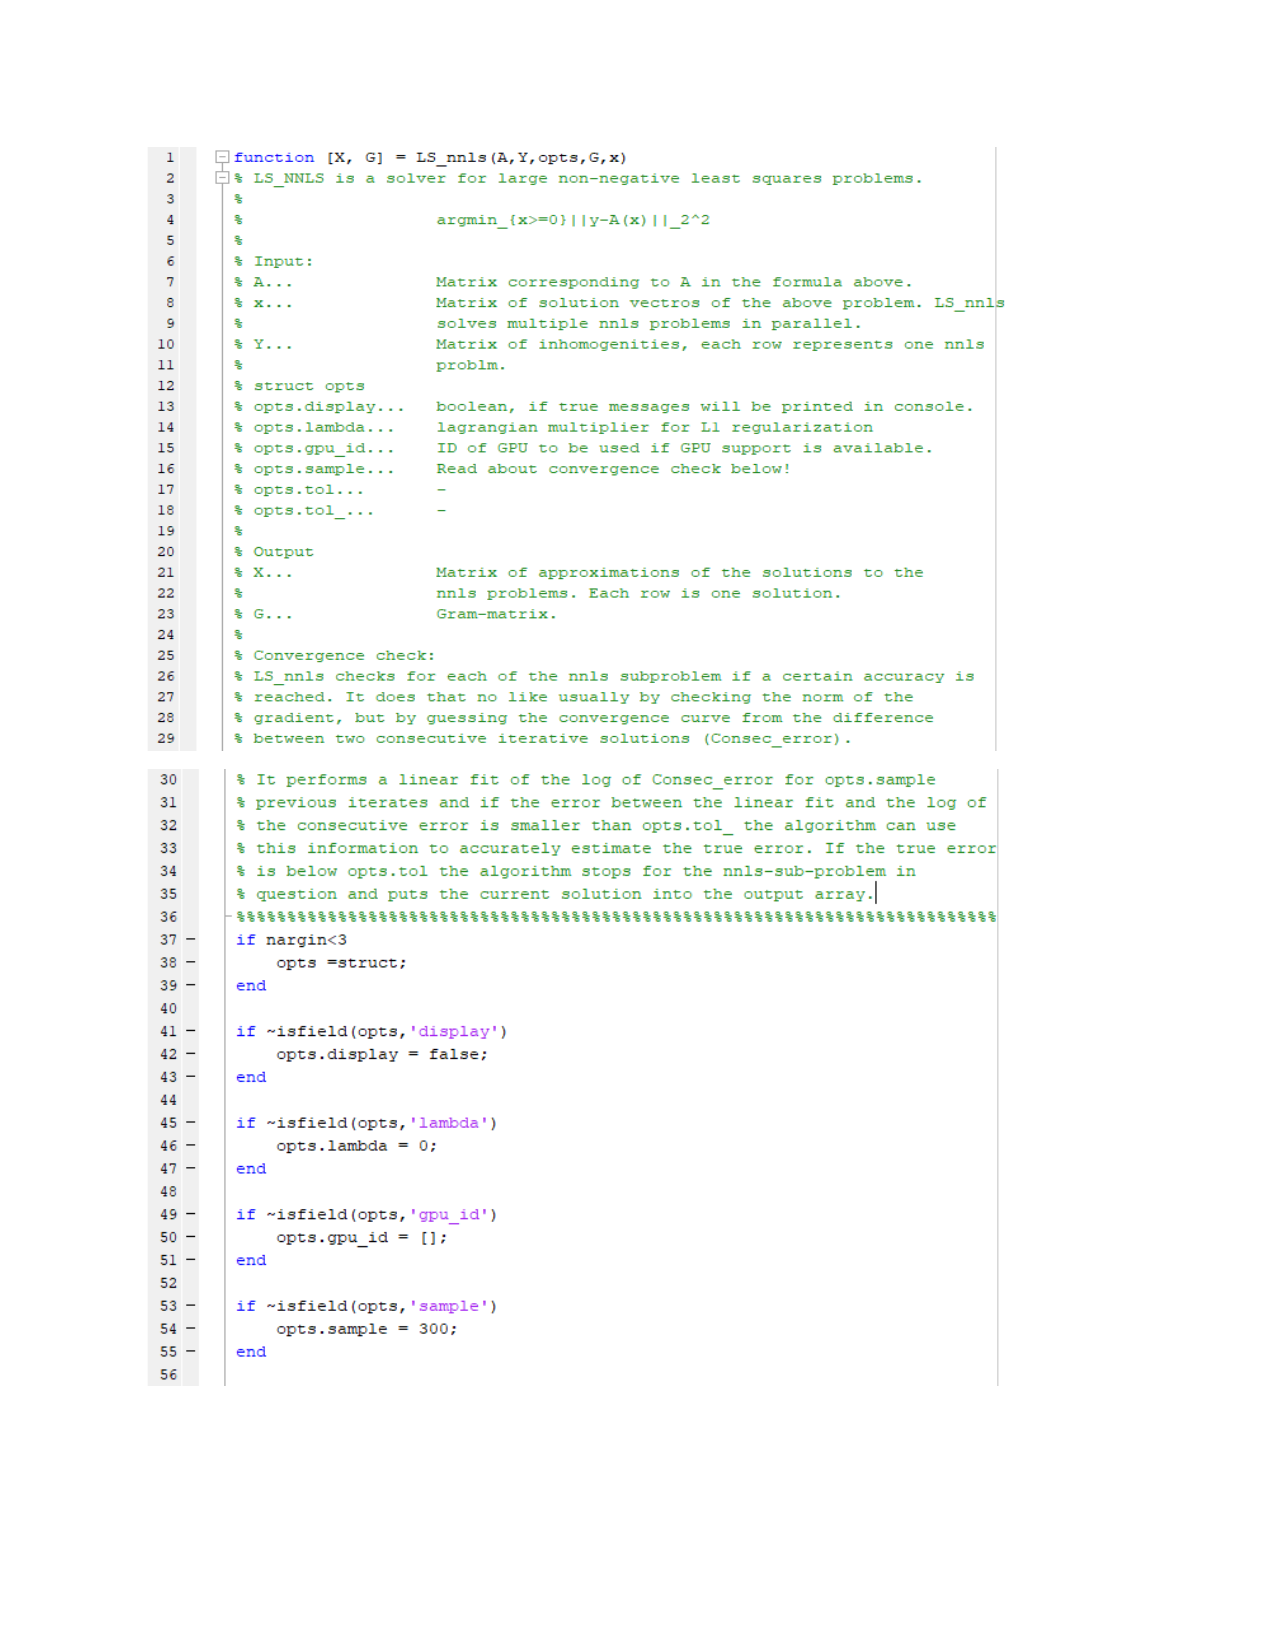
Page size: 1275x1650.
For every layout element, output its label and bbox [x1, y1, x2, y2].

picture [147, 769, 1128, 1386]
picture [147, 147, 1229, 751]
